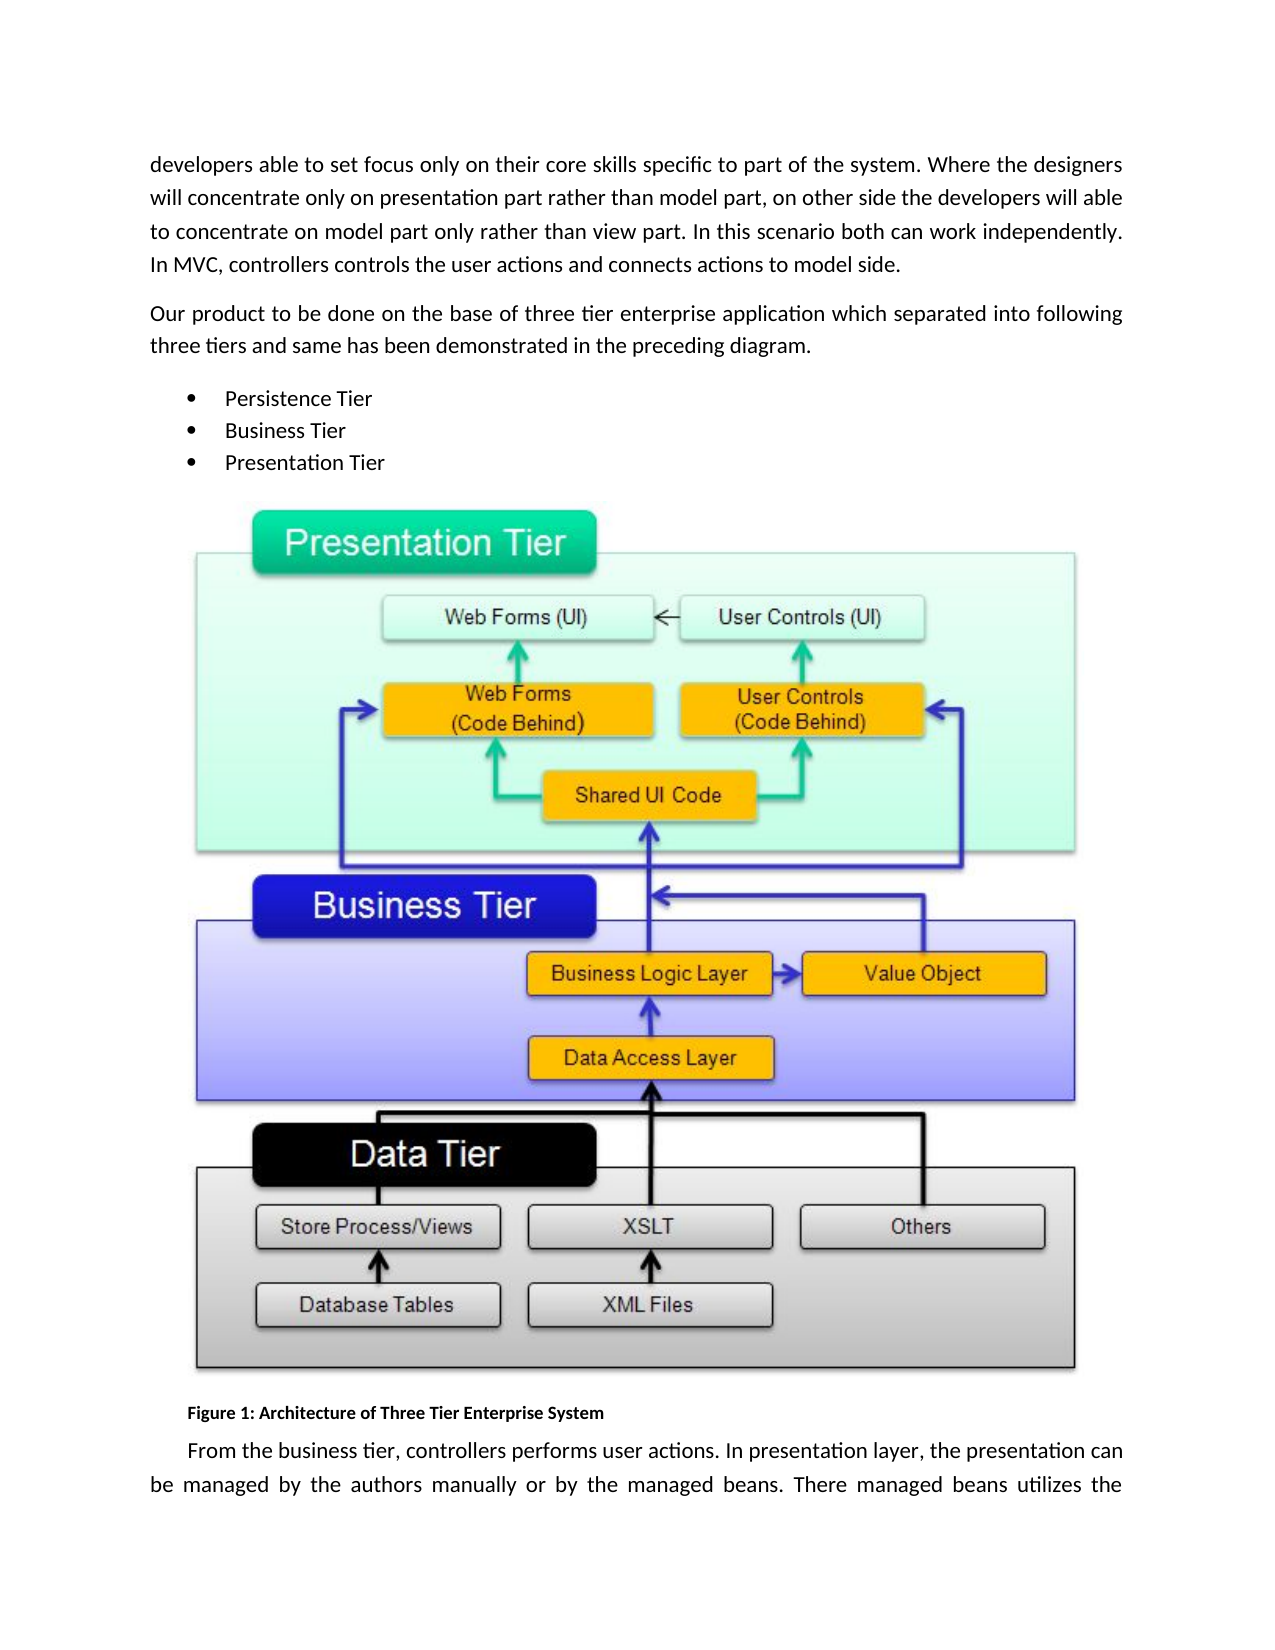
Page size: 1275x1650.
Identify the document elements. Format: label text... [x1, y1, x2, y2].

list Persistence Tier [187, 384, 1125, 412]
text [150, 1437, 1125, 1498]
list Business Tier [187, 416, 1125, 444]
list Presentation Tier [187, 448, 1125, 476]
picture [187, 501, 1085, 1381]
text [150, 150, 1125, 279]
text Our product to be done on the base of three tier enterprise application which separated into following three tiers and same has been demonstrated in the preceding diagram. [150, 299, 1125, 359]
